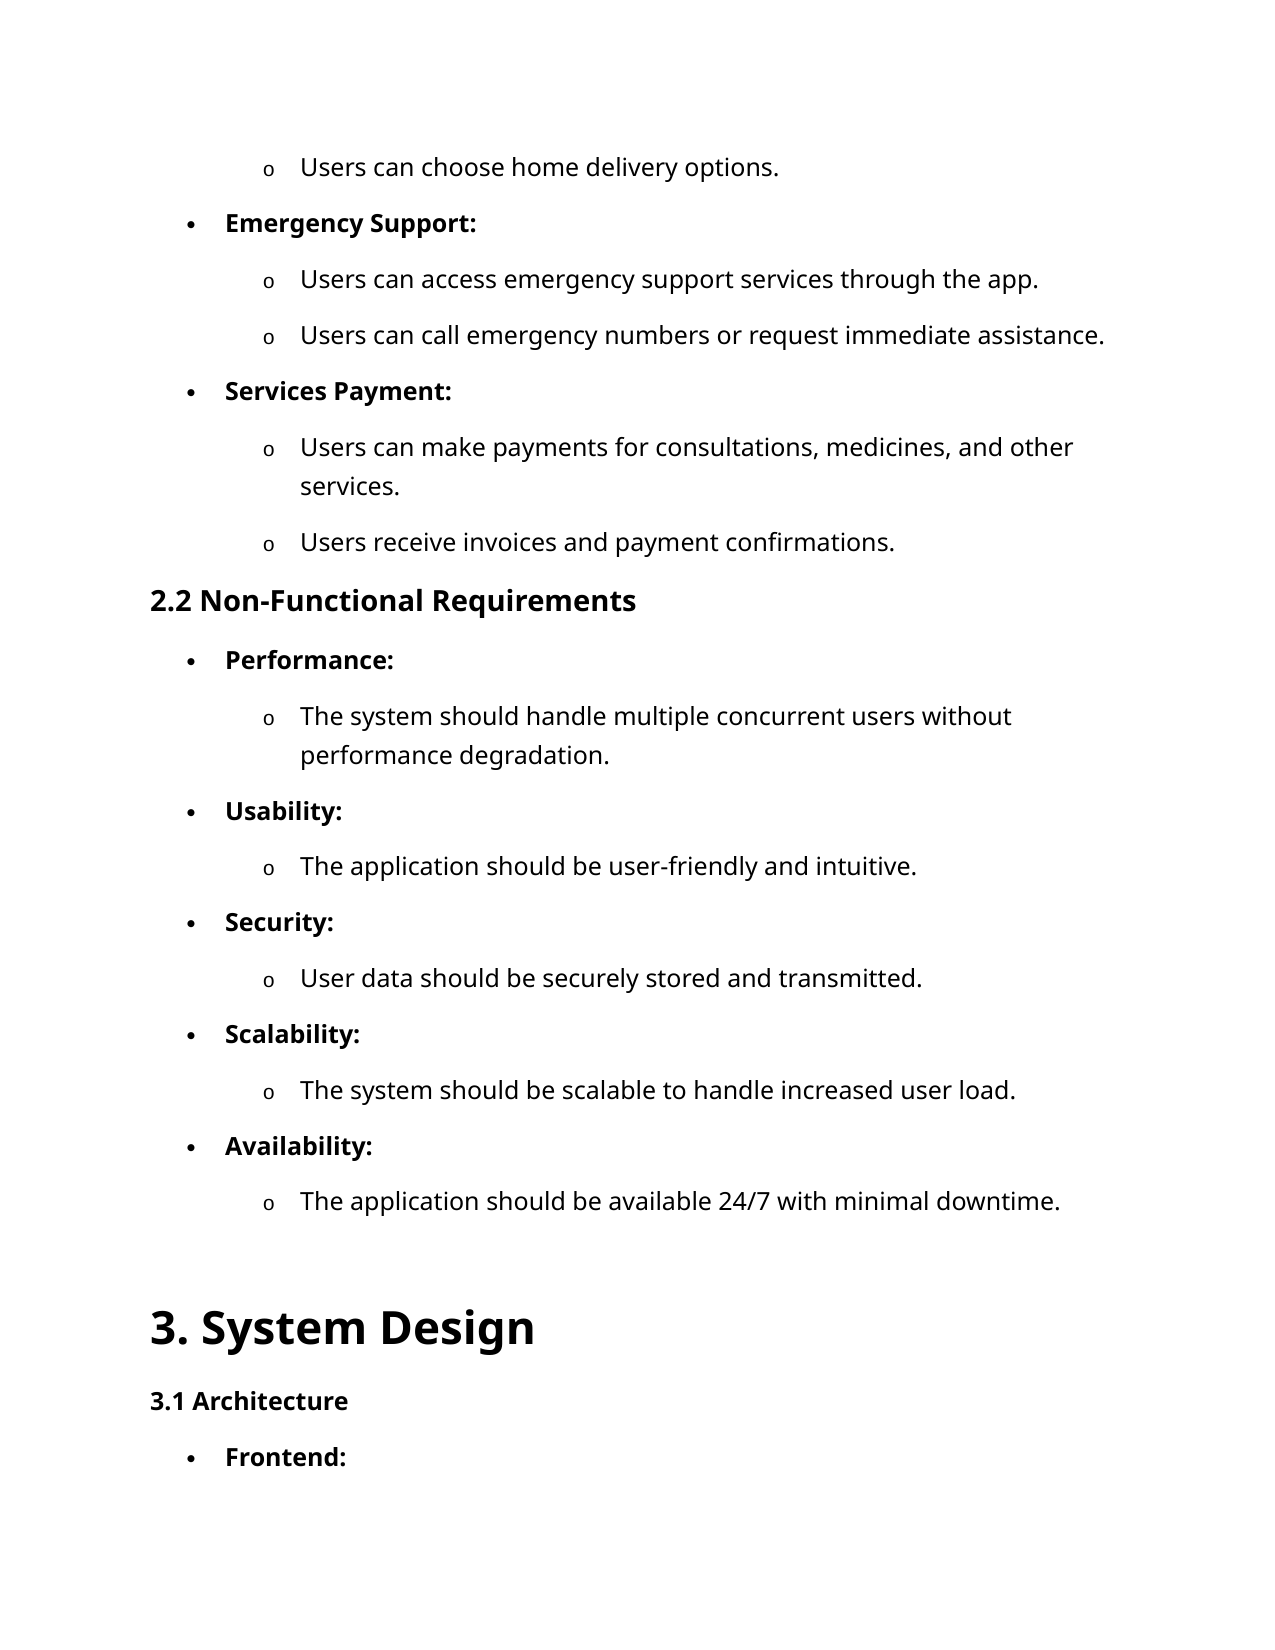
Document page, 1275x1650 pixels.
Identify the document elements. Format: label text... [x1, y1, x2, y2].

list Usability: [187, 793, 1125, 827]
list Performance: [187, 642, 1125, 676]
list Security: [187, 905, 1125, 939]
text 3.1 Architecture [150, 1384, 1125, 1418]
list Users can access emergency support services through the app. [262, 262, 1125, 296]
list Emergency Support: [187, 206, 1125, 240]
list The application should be available 24/7 with minimal downtime. [262, 1184, 1125, 1218]
list Scalability: [187, 1016, 1125, 1051]
list The system should be scalable to handle increased user load. [262, 1072, 1125, 1106]
list User data should be securely stored and transmitted. [262, 961, 1125, 995]
list Frontend: [187, 1440, 1125, 1474]
list The system should handle multiple concurrent users without performance degradation. [262, 698, 1125, 771]
list The application should be user-friendly and intuitive. [262, 849, 1125, 883]
list Users can call emergency numbers or request immediate assistance. [262, 317, 1125, 352]
text 3. System Design [150, 1296, 1125, 1358]
text 2.2 Non-Functional Requirements [150, 580, 1125, 620]
list Users can make payments for consultations, medicines, and other services. [262, 429, 1125, 502]
list Users can choose home delivery options. [262, 150, 1125, 184]
list Services Payment: [187, 373, 1125, 407]
list Availability: [187, 1128, 1125, 1162]
list Users receive invoices and payment confirmations. [262, 524, 1125, 558]
